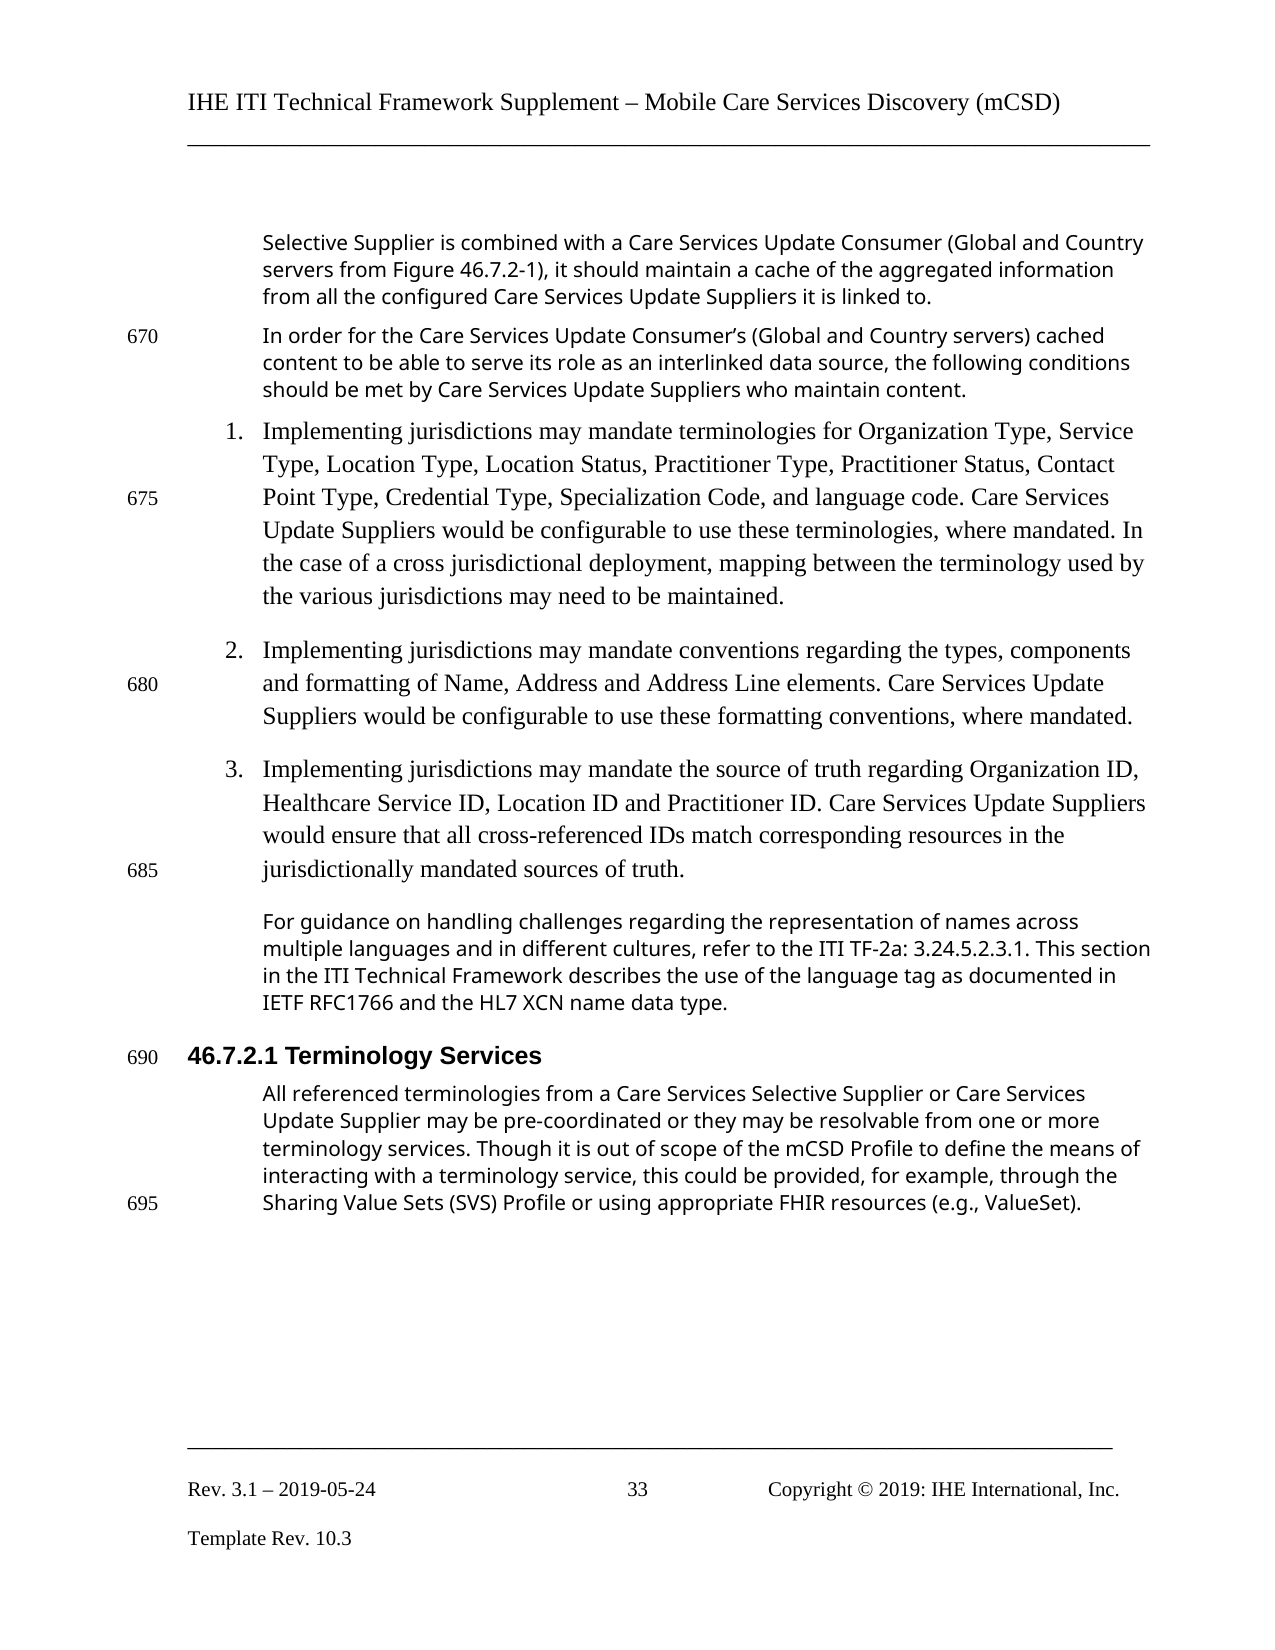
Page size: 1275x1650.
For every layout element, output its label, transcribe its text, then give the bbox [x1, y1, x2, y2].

subtitle 46.7.2.1 Terminology Services [187, 1041, 1162, 1069]
list Implementing jurisdictions may mandate the source of truth regarding Organization ID, Healthcare Service ID, Location ID and Practitioner ID. Care Services Update Suppliers would ensure that all cross-referenced IDs match corresponding resources in the jurisdictionally mandated sources of truth. [225, 754, 1162, 882]
list Implementing jurisdictions may mandate terminologies for Organization Type, Service Type, Location Type, Location Status, Practitioner Type, Practitioner Status, Contact Point Type, Credential Type, Specialization Code, and language code. Care Services Update Suppliers would be configurable to use these terminologies, where mandated. In the case of a cross jurisdictional deployment, mapping between the terminology used by the various jurisdictions may need to be maintained. [225, 416, 1162, 609]
text In order for the Care Services Update Consumer’s (Global and Country servers) cached content to be able to serve its role as an interlinked data source, the following conditions should be met by Care Services Update Suppliers who maintain content. [262, 322, 1162, 403]
text All referenced terminologies from a Care Services Selective Supplier or Care Services Update Supplier may be pre-coordinated or they may be resolvable from one or more terminology services. Though it is out of scope of the mCSD Profile to define the means of interacting with a terminology service, this could be provided, for example, through the Sharing Value Sets (SVS) Profile or using appropriate FHIR resources (e.g., ValueSet). [262, 1080, 1162, 1216]
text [262, 228, 1162, 309]
text For guidance on handling challenges regarding the representation of names across multiple languages and in different cultures, refer to the ITI TF-2a: 3.24.5.2.3.1. This section in the ITI Technical Framework describes the use of the language tag as documented in IETF RFC1766 and the HL7 XCN name data type. [262, 907, 1162, 1016]
list Implementing jurisdictions may mandate conventions regarding the types, components and formatting of Name, Address and Address Line elements. Care Services Update Suppliers would be configurable to use these formatting conventions, where mandated. [225, 635, 1162, 729]
